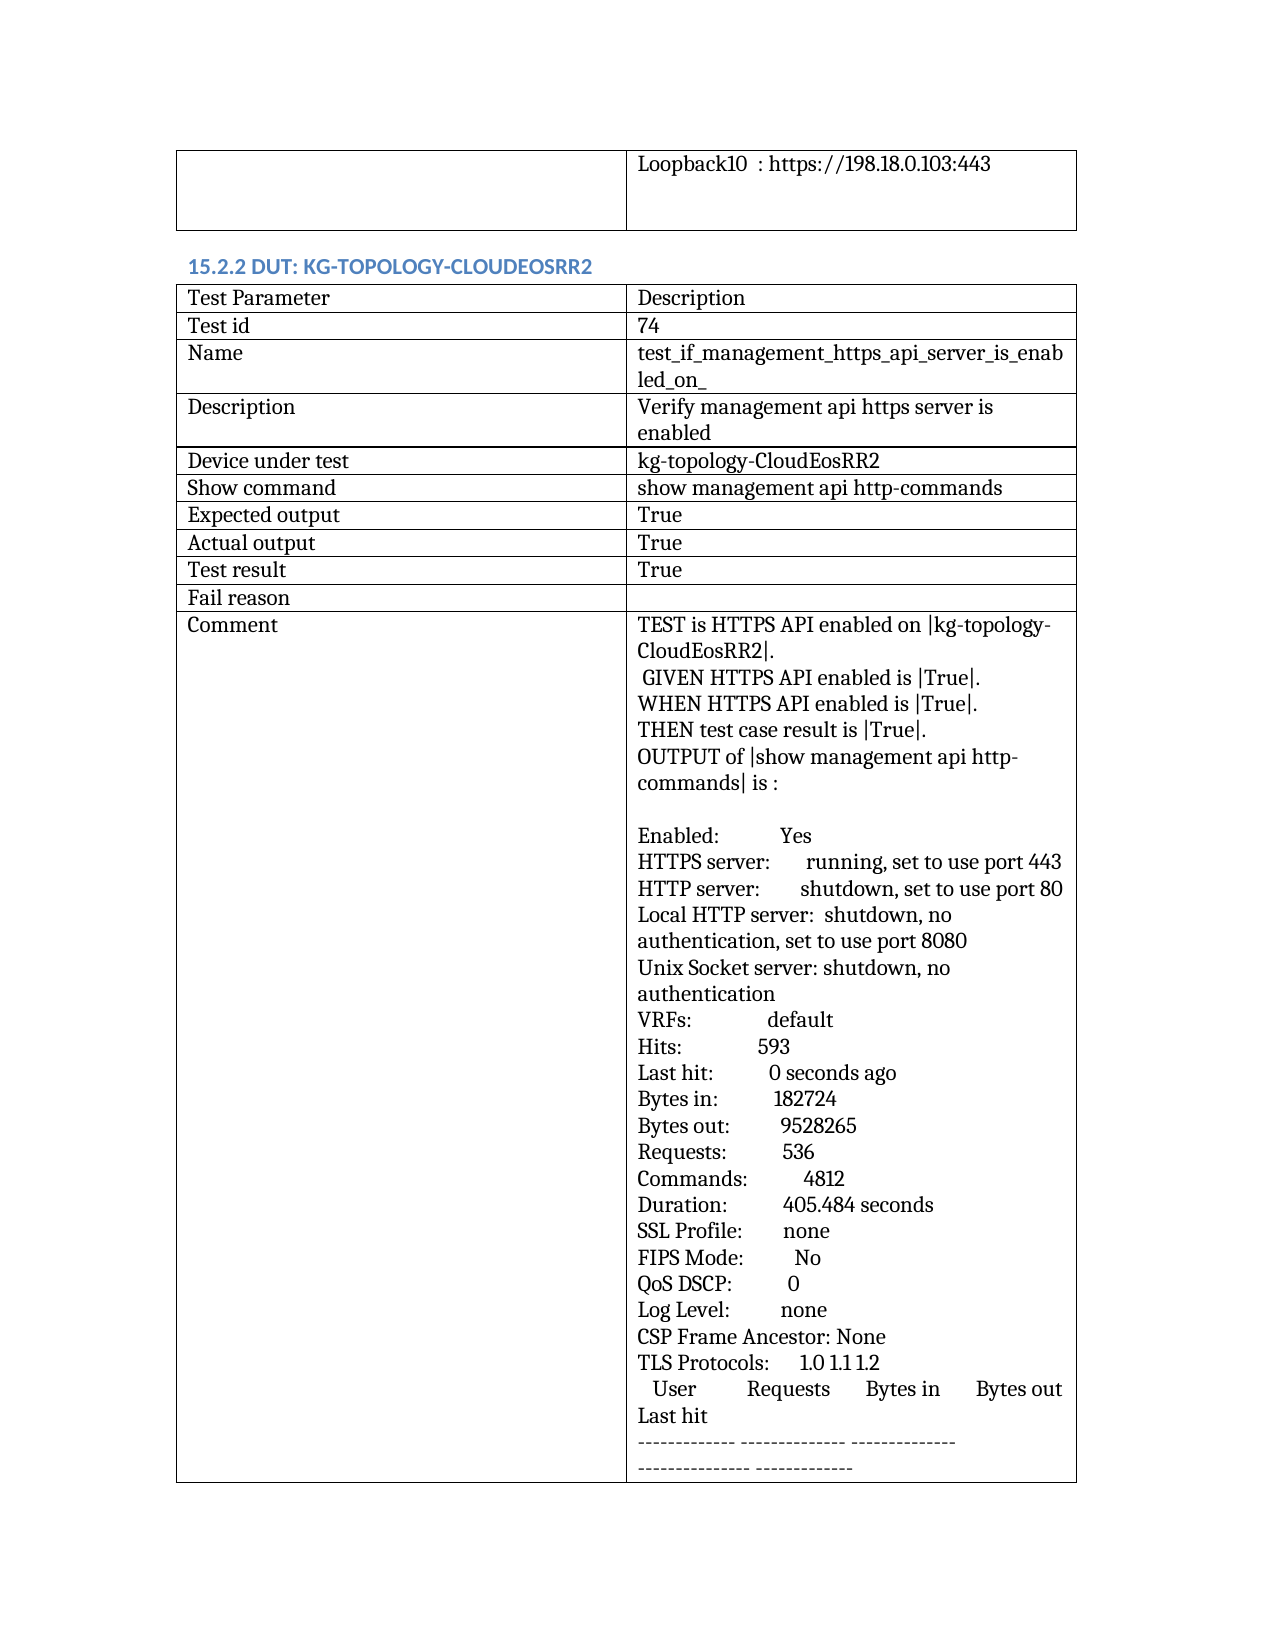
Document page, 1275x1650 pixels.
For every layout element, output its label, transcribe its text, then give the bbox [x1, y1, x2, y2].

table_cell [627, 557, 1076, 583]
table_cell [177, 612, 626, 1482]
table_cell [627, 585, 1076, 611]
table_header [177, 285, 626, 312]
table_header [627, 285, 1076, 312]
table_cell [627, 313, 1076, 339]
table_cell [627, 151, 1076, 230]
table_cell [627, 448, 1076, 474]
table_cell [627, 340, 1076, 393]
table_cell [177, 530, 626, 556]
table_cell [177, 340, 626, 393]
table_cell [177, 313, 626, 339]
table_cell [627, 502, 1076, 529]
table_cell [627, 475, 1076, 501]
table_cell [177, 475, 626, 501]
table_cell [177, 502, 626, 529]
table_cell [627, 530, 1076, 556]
subtitle 15.2.2 DUT: KG-TOPOLOGY-CLOUDEOSRR2 [187, 252, 1087, 280]
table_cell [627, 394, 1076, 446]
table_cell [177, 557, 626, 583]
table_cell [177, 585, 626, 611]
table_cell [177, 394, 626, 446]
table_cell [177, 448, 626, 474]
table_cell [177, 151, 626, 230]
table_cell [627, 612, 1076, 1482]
